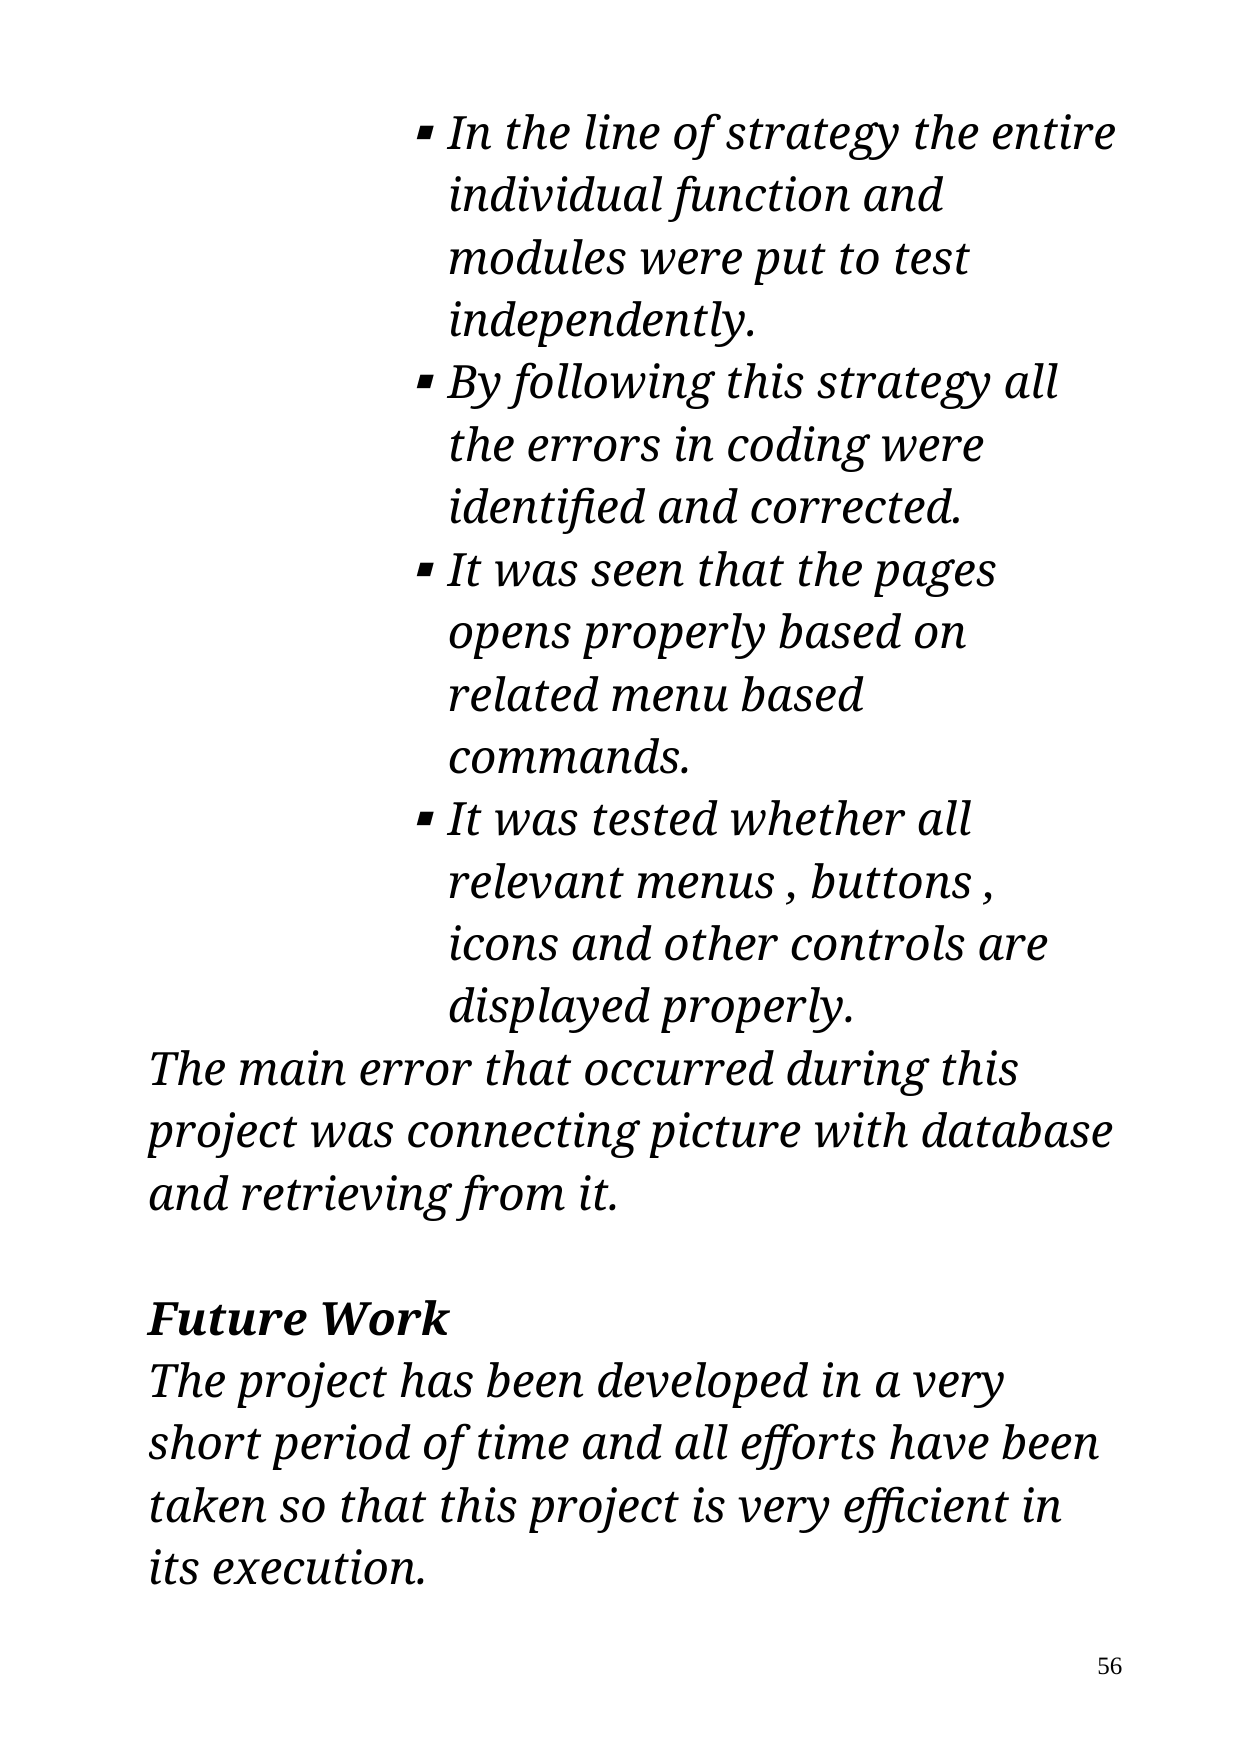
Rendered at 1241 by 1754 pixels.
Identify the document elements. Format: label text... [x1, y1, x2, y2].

list It was seen that the pages opens properly based on related menu based commands. [410, 537, 1122, 787]
list By following this strategy all the errors in coding were identified and corrected. [410, 350, 1122, 537]
text Future Work [148, 1286, 1122, 1348]
text The project has been developed in a very short period of time and all efforts have been taken so that this project is very efficient in its execution. [148, 1348, 1122, 1598]
list In the line of strategy the entire individual function and modules were put to test independently. [410, 100, 1122, 350]
list It was tested whether all relevant menus , buttons , icons and other controls are displayed properly. [410, 787, 1122, 1036]
text The main error that occurred during this project was connecting picture with database and retrieving from it. [148, 1036, 1122, 1223]
